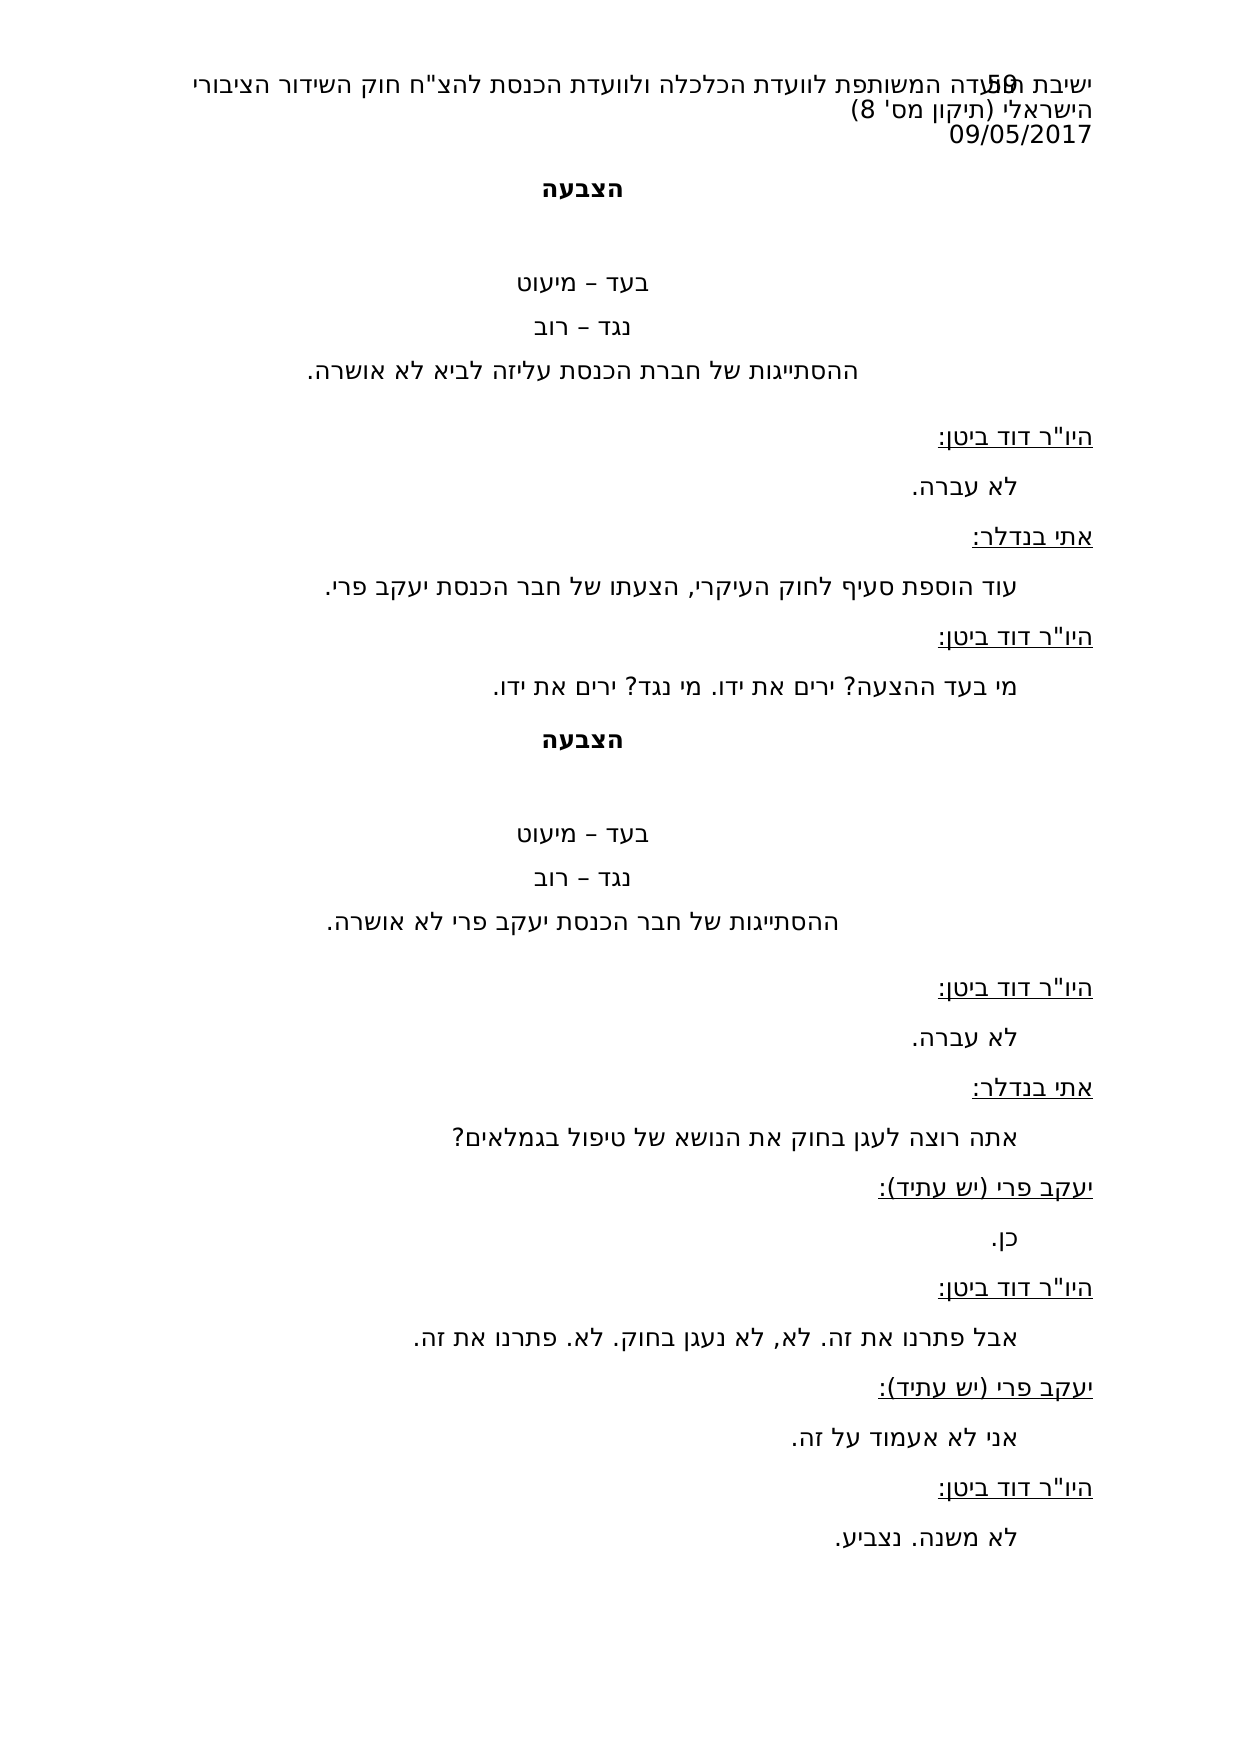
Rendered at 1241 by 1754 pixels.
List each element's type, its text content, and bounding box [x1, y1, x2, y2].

text היו"ר דוד ביטן: [147, 1476, 1093, 1501]
text נגד – רוב [147, 312, 1093, 342]
text ההסתייגות של חבר הכנסת יעקב פרי לא אושרה. [147, 907, 1093, 936]
text נגד – רוב [147, 863, 1093, 893]
text ההסתייגות של חברת הכנסת עליזה לביא לא אושרה. [147, 356, 1093, 385]
text אבל פתרנו את זה. לא, לא נעגן בחוק. לא. פתרנו את זה. [147, 1326, 1093, 1351]
text לא עברה. [147, 1026, 1093, 1051]
text כן. [147, 1226, 1093, 1251]
text בעד – מיעוט [147, 820, 1093, 849]
text יעקב פרי (יש עתיד): [147, 1376, 1093, 1401]
text הצבעה [147, 174, 1093, 203]
text בעד – מיעוט [147, 269, 1093, 298]
text עוד הוספת סעיף לחוק העיקרי, הצעתו של חבר הכנסת יעקב פרי. [147, 575, 1093, 600]
text היו"ר דוד ביטן: [147, 976, 1093, 1001]
text היו"ר דוד ביטן: [147, 425, 1093, 450]
text הצבעה [147, 725, 1093, 754]
text היו"ר דוד ביטן: [147, 625, 1093, 650]
text אתה רוצה לעגן בחוק את הנושא של טיפול בגמלאים? [147, 1126, 1093, 1151]
text אתי בנדלר: [147, 1076, 1093, 1101]
text יעקב פרי (יש עתיד): [147, 1176, 1093, 1201]
text היו"ר דוד ביטן: [147, 1276, 1093, 1301]
text לא עברה. [147, 475, 1093, 500]
text לא משנה. נצביע. [147, 1526, 1093, 1551]
text אני לא אעמוד על זה. [147, 1426, 1093, 1451]
text מי בעד ההצעה? ירים את ידו. מי נגד? ירים את ידו. [147, 675, 1093, 700]
text אתי בנדלר: [147, 525, 1093, 550]
